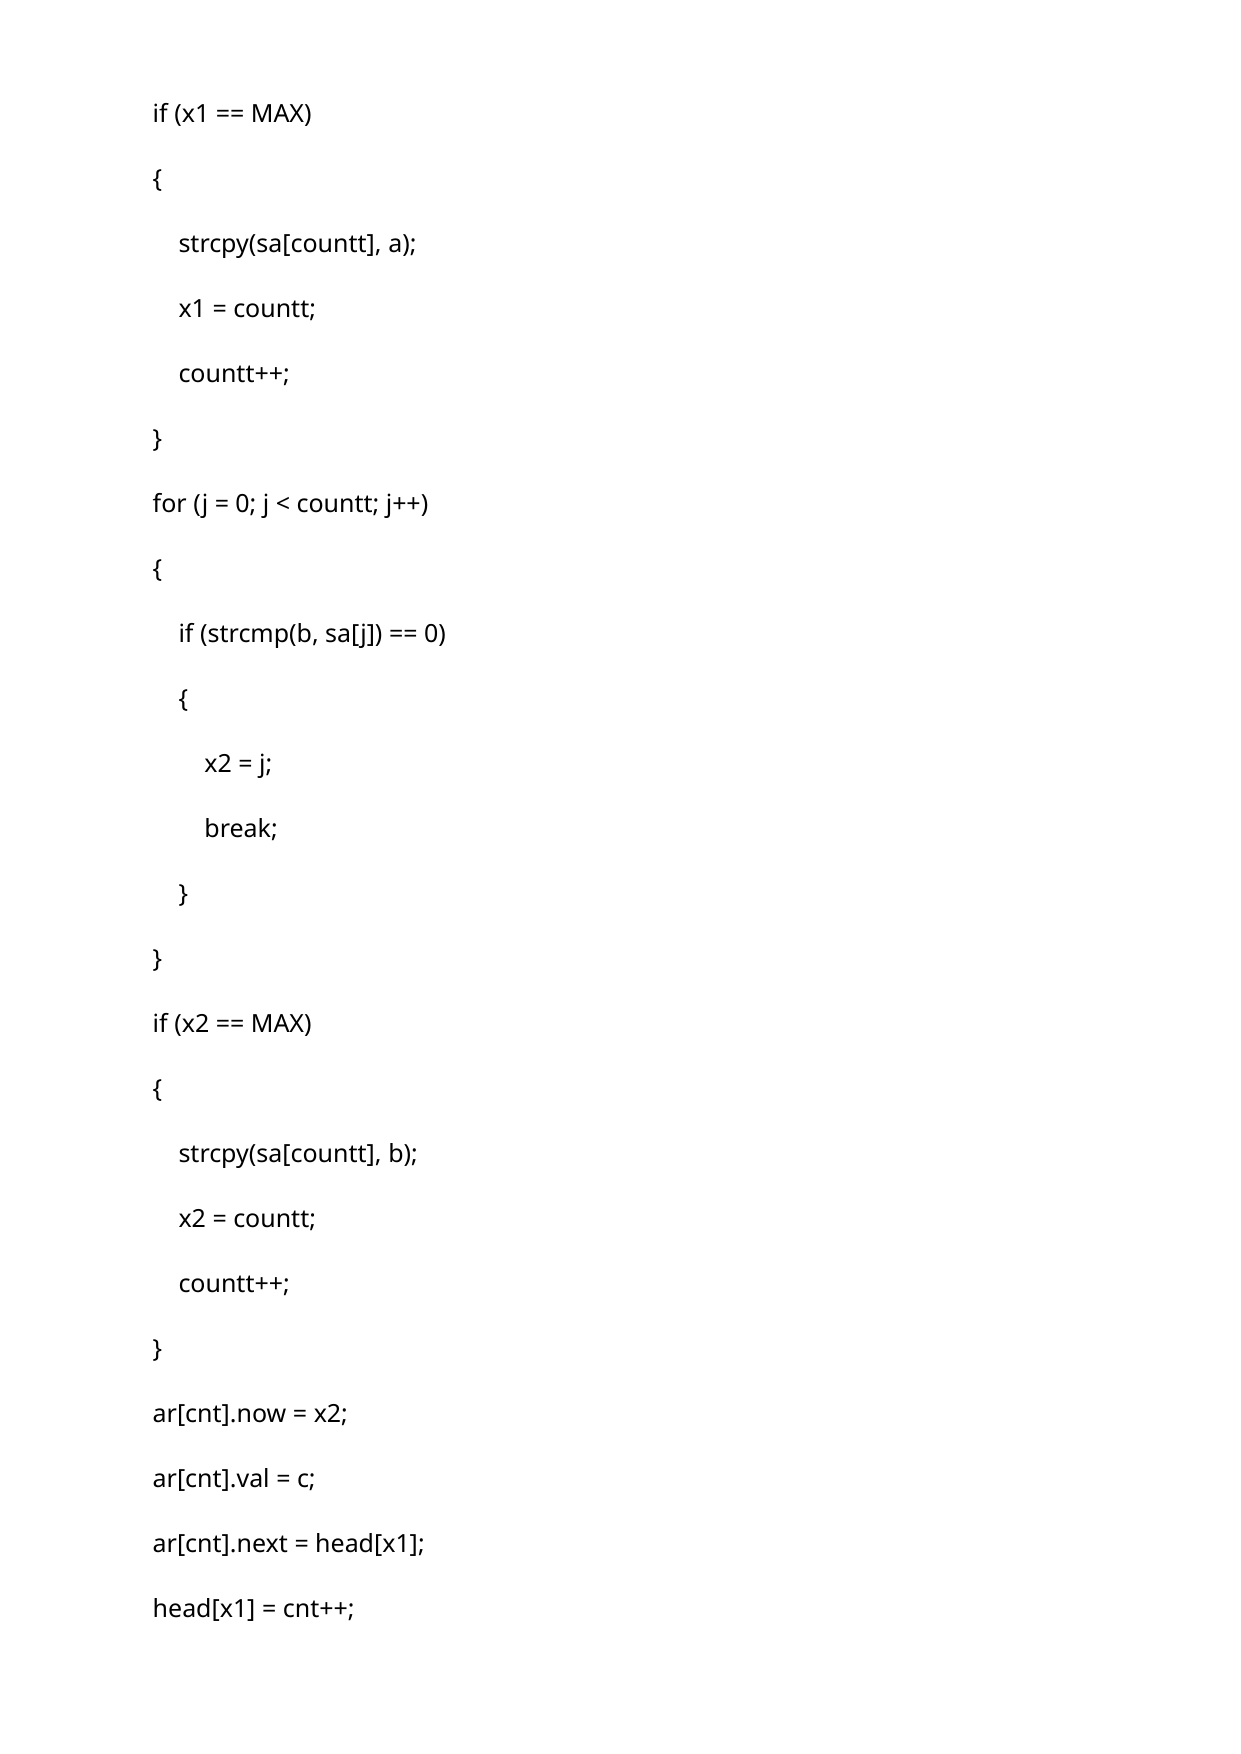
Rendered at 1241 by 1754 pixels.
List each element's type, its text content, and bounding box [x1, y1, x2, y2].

text x2 = countt; [75, 1186, 1165, 1251]
text } [75, 926, 1165, 991]
text } [75, 406, 1165, 471]
text x2 = j; [75, 731, 1165, 796]
text { [75, 1056, 1165, 1121]
text if (strcmp(b, sa[j]) == 0) [75, 601, 1165, 666]
text break; [75, 796, 1165, 861]
text countt++; [75, 1251, 1165, 1316]
text head[x1] = cnt++; [75, 1576, 1165, 1641]
text for (j = 0; j < countt; j++) [75, 471, 1165, 536]
text countt++; [75, 341, 1165, 406]
text strcpy(sa[countt], b); [75, 1121, 1165, 1186]
text ar[cnt].val = c; [75, 1446, 1165, 1511]
text x1 = countt; [75, 276, 1165, 341]
text { [75, 146, 1165, 211]
text } [75, 861, 1165, 926]
text ar[cnt].now = x2; [75, 1381, 1165, 1446]
text ar[cnt].next = head[x1]; [75, 1511, 1165, 1576]
text { [75, 666, 1165, 731]
text { [75, 536, 1165, 601]
text } [75, 1316, 1165, 1381]
text if (x1 == MAX) [75, 81, 1165, 146]
text strcpy(sa[countt], a); [75, 211, 1165, 276]
text if (x2 == MAX) [75, 991, 1165, 1056]
